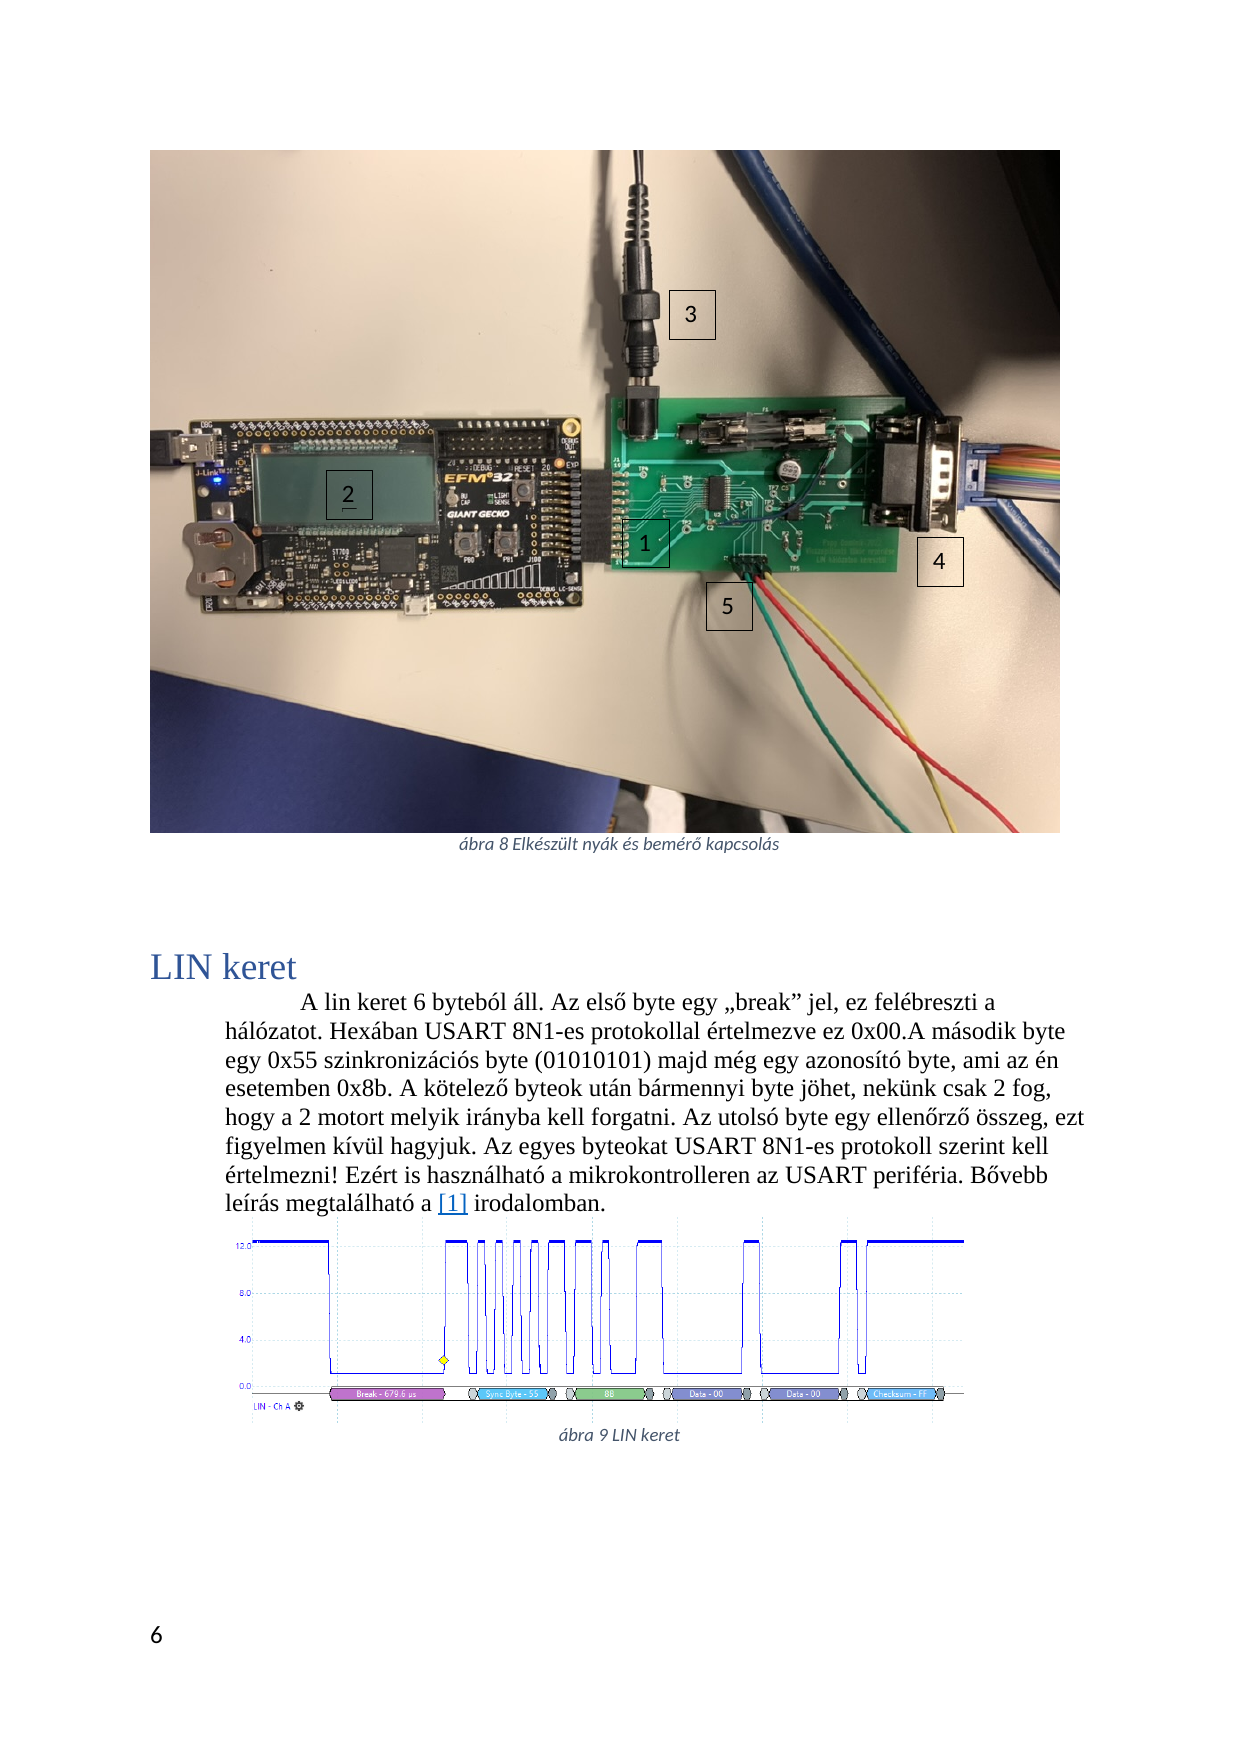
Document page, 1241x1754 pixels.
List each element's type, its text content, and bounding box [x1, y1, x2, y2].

text ábra 9 LIN keret [150, 1423, 1090, 1446]
picture [225, 1217, 964, 1423]
subtitle LIN keret [150, 944, 1090, 987]
text ábra 8 Elkészült nyák és bemérő kapcsolás [150, 832, 1090, 855]
picture [150, 150, 1060, 833]
